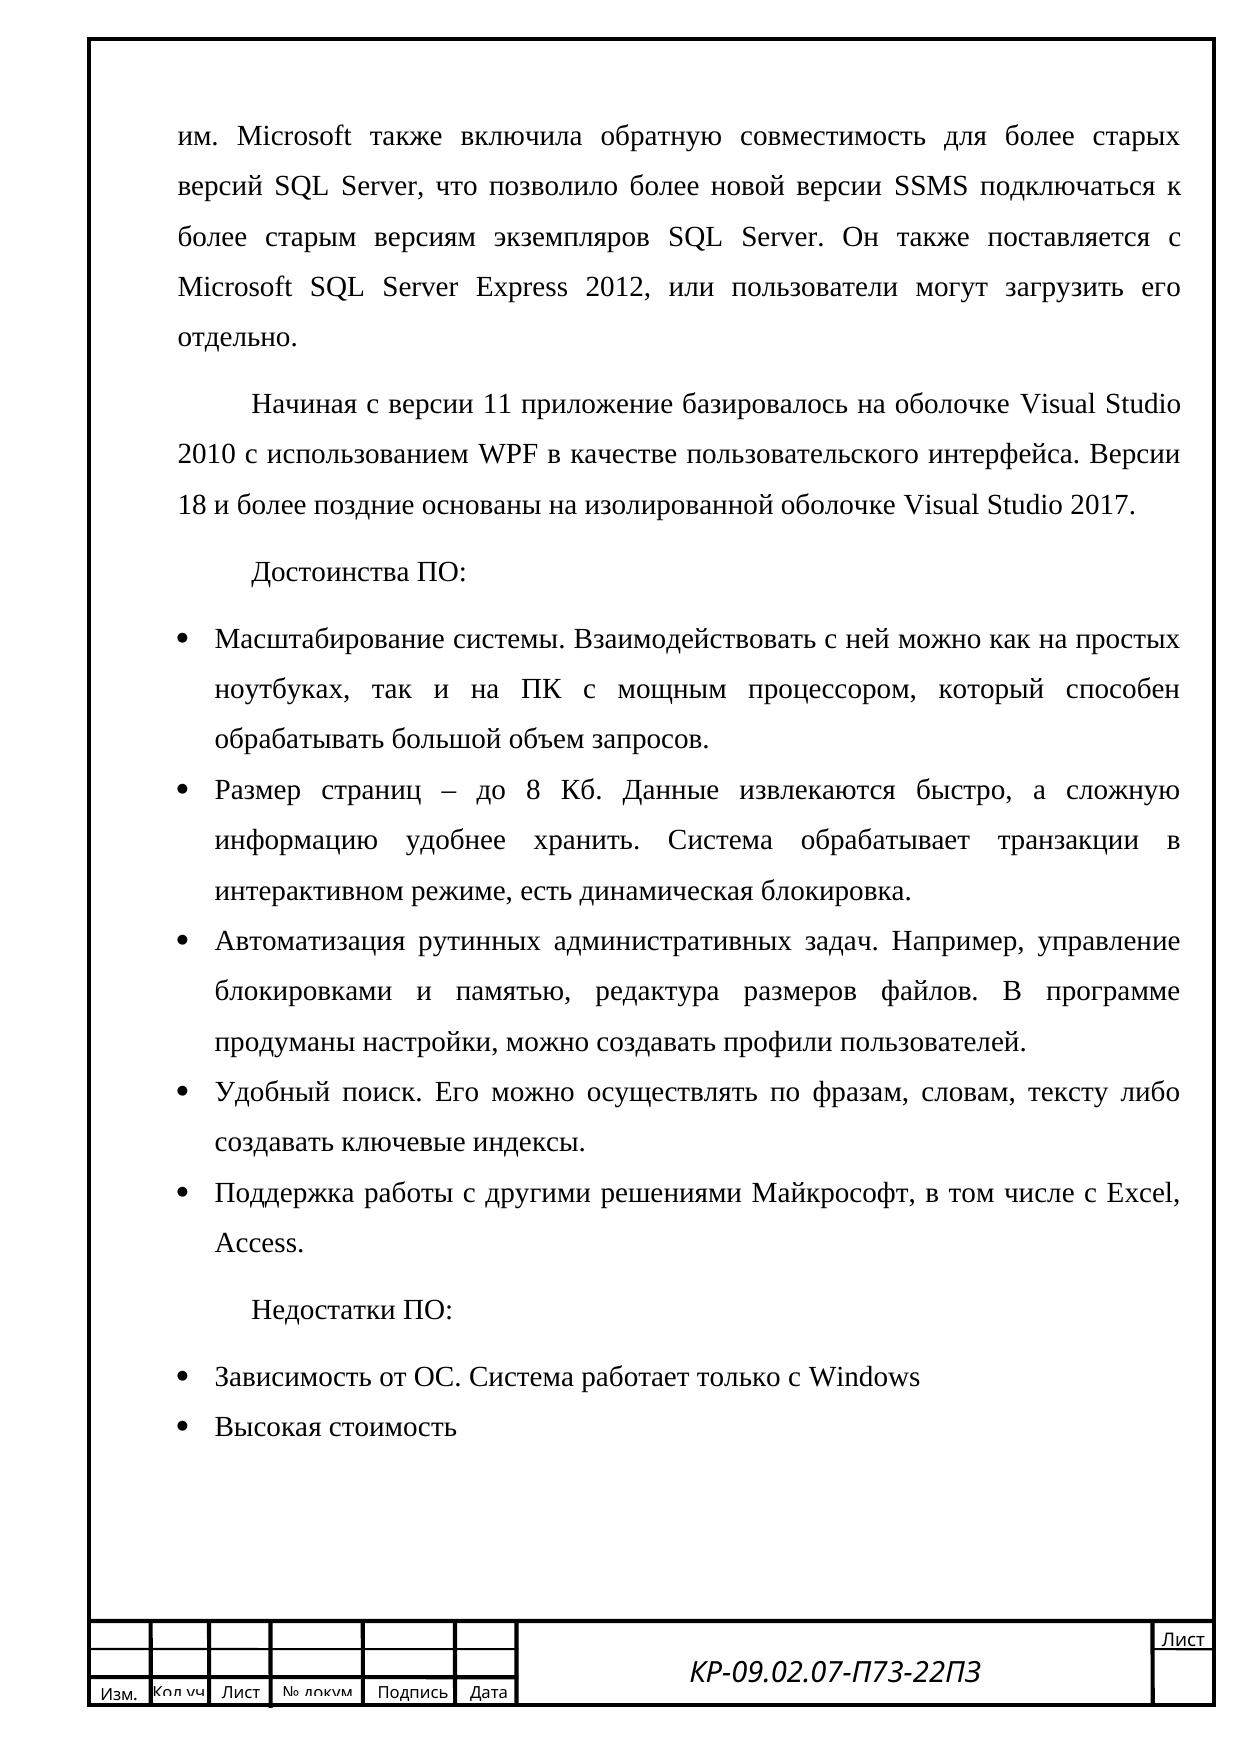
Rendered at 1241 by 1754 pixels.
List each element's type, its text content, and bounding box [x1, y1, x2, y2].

list Размер страниц – до 8 Кб. Данные извлекаются быстро, а сложную информацию удобнее хранить. Система обрабатывает транзакции в интерактивном режиме, есть динамическая блокировка. [177, 772, 1181, 906]
list Удобный поиск. Его можно осуществлять по фразам, словам, тексту либо создавать ключевые индексы. [177, 1074, 1181, 1158]
list Поддержка работы с другими решениями Майкрософт, в том числе с Excel, Access. [177, 1175, 1181, 1259]
text Достоинства ПО: [177, 554, 1181, 587]
text Начиная с версии 11 приложение базировалось на оболочке Visual Studio 2010 с использованием WPF в качестве пользовательского интерфейса. Версии 18 и более поздние основаны на изолированной оболочке Visual Studio 2017. [177, 386, 1181, 521]
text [177, 118, 1181, 353]
list Высокая стоимость [177, 1409, 1181, 1443]
list Масштабирование системы. Взаимодействовать с ней можно как на простых ноутбуках, так и на ПК с мощным процессором, который способен обрабатывать большой объем запросов. [177, 621, 1181, 755]
list Зависимость от ОС. Система работает только с Windows [177, 1359, 1181, 1393]
text Недостатки ПО: [177, 1292, 1181, 1326]
list Автоматизация рутинных административных задач. Например, управление блокировками и памятью, редактура размеров файлов. В программе продуманы настройки, можно создавать профили пользователей. [177, 923, 1181, 1057]
